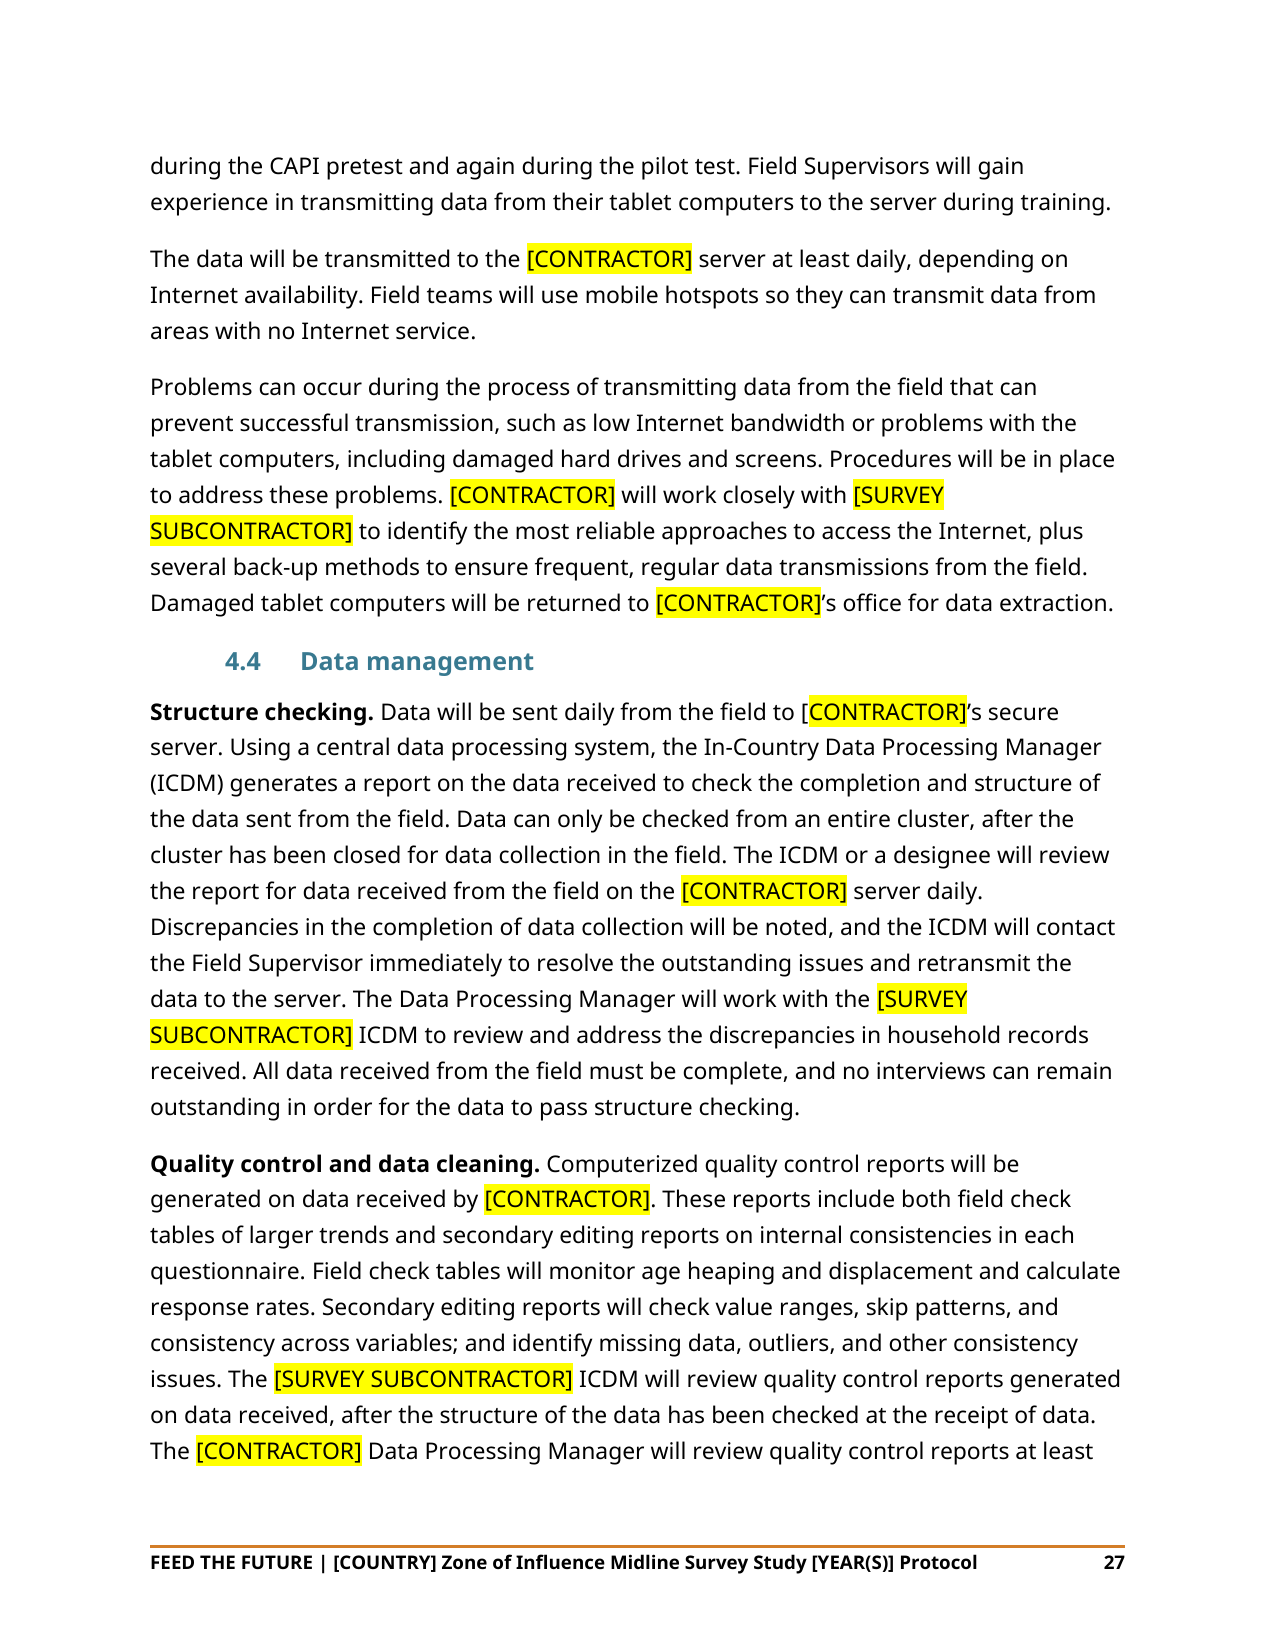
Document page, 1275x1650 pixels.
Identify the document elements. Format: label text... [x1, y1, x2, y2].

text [150, 150, 1125, 217]
subtitle 4.4 Data management [225, 644, 1125, 678]
text Problems can occur during the process of transmitting data from the field that can prevent successful transmission, such as low Internet bandwidth or problems with the tablet computers, including damaged hard drives and screens. Procedures will be in place to address these problems. [CONTRACTOR] will work closely with [SURVEY SUBCONTRACTOR] to identify the most reliable approaches to access the Internet, plus several back-up methods to ensure frequent, regular data transmissions from the field. Damaged tablet computers will be returned to [CONTRACTOR]’s office for data extraction. [150, 371, 1125, 618]
text Structure checking. Data will be sent daily from the field to [CONTRACTOR]’s secure server. Using a central data processing system, the In-Country Data Processing Manager (ICDM) generates a report on the data received to check the completion and structure of the data sent from the field. Data can only be checked from an entire cluster, after the cluster has been closed for data collection in the field. The ICDM or a designee will review the report for data received from the field on the [CONTRACTOR] server daily. Discrepancies in the completion of data collection will be noted, and the ICDM will contact the Field Supervisor immediately to resolve the outstanding issues and retransmit the data to the server. The Data Processing Manager will work with the [SURVEY SUBCONTRACTOR] ICDM to review and address the discrepancies in household records received. All data received from the field must be complete, and no interviews can remain outstanding in order for the data to pass structure checking. [150, 695, 1125, 1122]
text The data will be transmitted to the [CONTRACTOR] server at least daily, depending on Internet availability. Field teams will use mobile hotspots so they can transmit data from areas with no Internet service. [150, 243, 1125, 346]
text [150, 1147, 1125, 1466]
